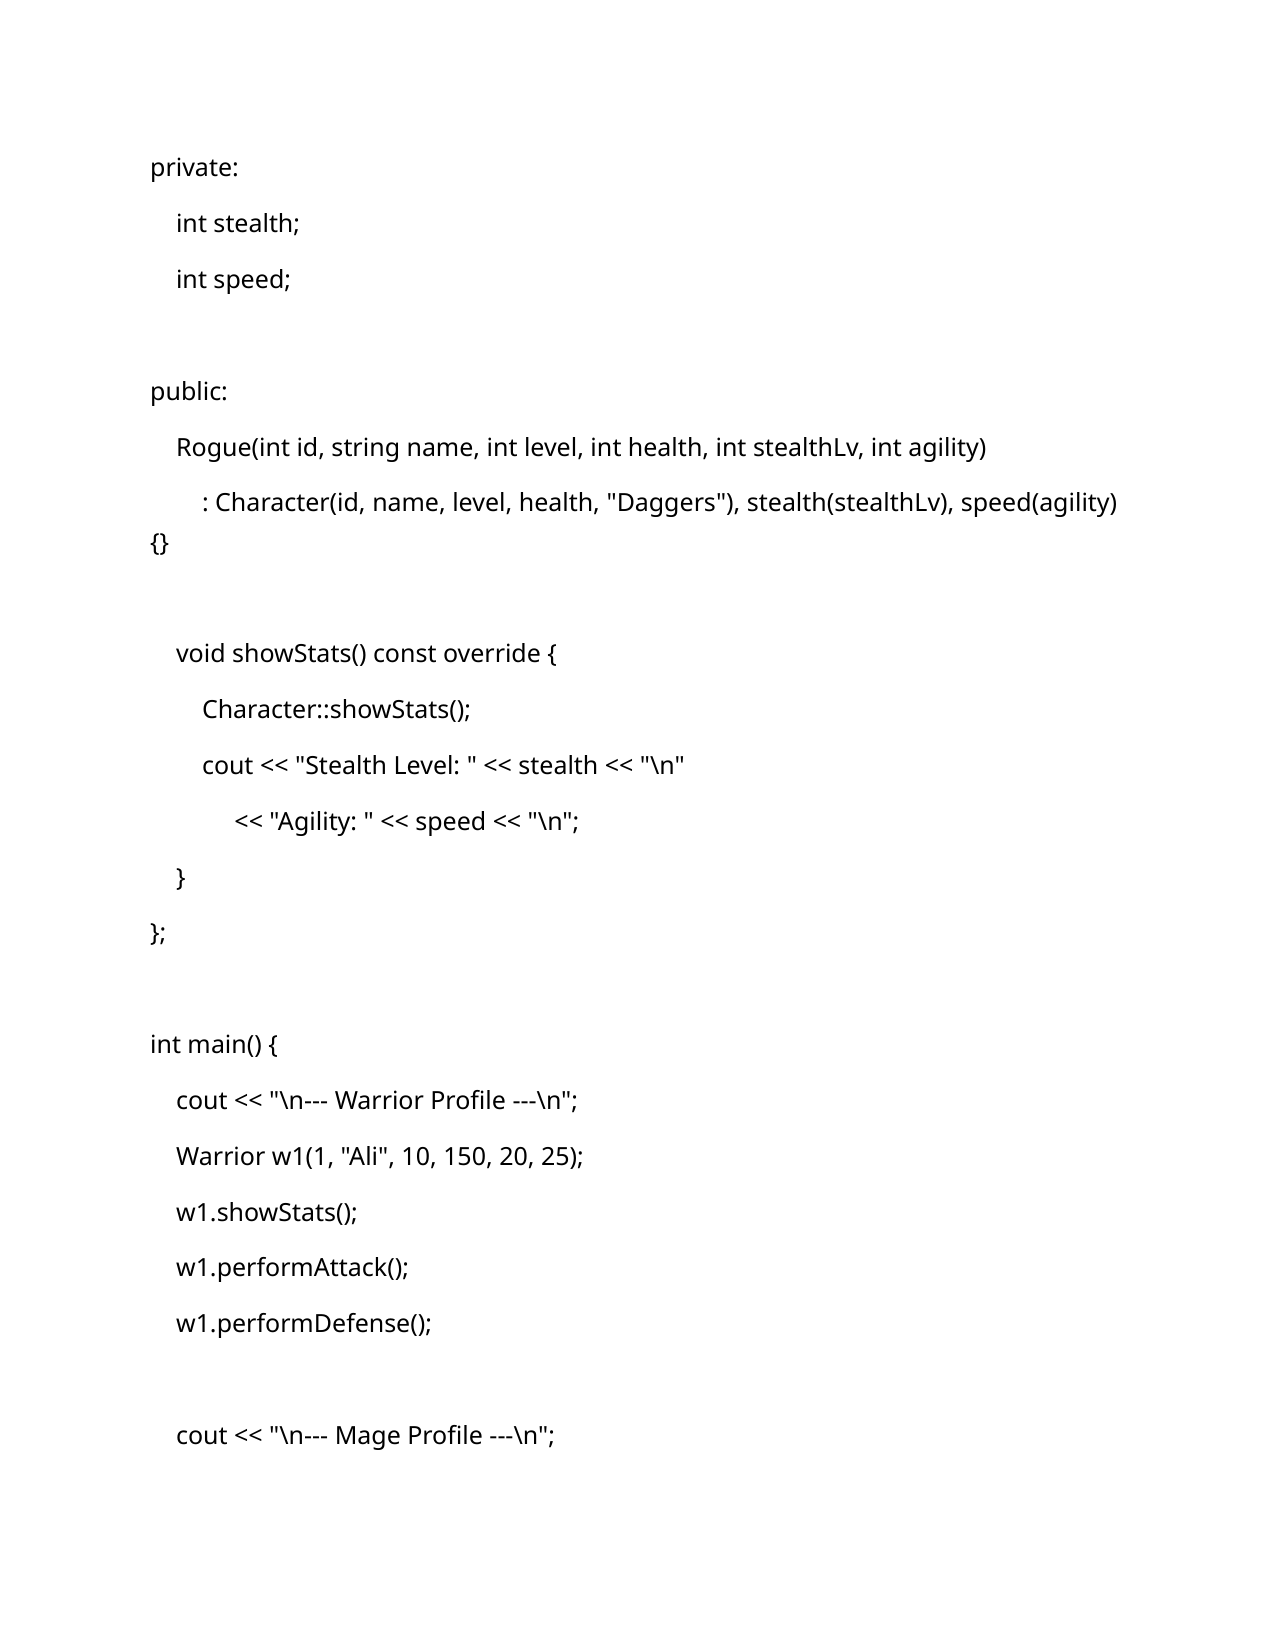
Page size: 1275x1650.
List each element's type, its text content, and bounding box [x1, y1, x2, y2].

text int stealth; [150, 206, 1125, 240]
text } [150, 859, 1125, 893]
text Rogue(int id, string name, int level, int health, int stealthLv, int agility) [150, 429, 1125, 463]
text }; [150, 915, 1125, 949]
text w1.showStats(); [150, 1194, 1125, 1228]
text w1.performDefense(); [150, 1306, 1125, 1340]
text cout << "\n--- Warrior Profile ---\n"; [150, 1082, 1125, 1117]
text w1.performAttack(); [150, 1250, 1125, 1284]
text Warrior w1(1, "Ali", 10, 150, 20, 25); [150, 1138, 1125, 1172]
text << "Agility: " << speed << "\n"; [150, 803, 1125, 837]
text int speed; [150, 262, 1125, 296]
text cout << "Stealth Level: " << stealth << "\n" [150, 747, 1125, 782]
text Character::showStats(); [150, 692, 1125, 726]
text : Character(id, name, level, health, "Daggers"), stealth(stealthLv), speed(agility) {} [150, 485, 1125, 558]
text cout << "\n--- Mage Profile ---\n"; [150, 1417, 1125, 1452]
text private: [150, 150, 1125, 184]
text void showStats() const override { [150, 636, 1125, 670]
text public: [150, 373, 1125, 407]
text int main() { [150, 1027, 1125, 1061]
